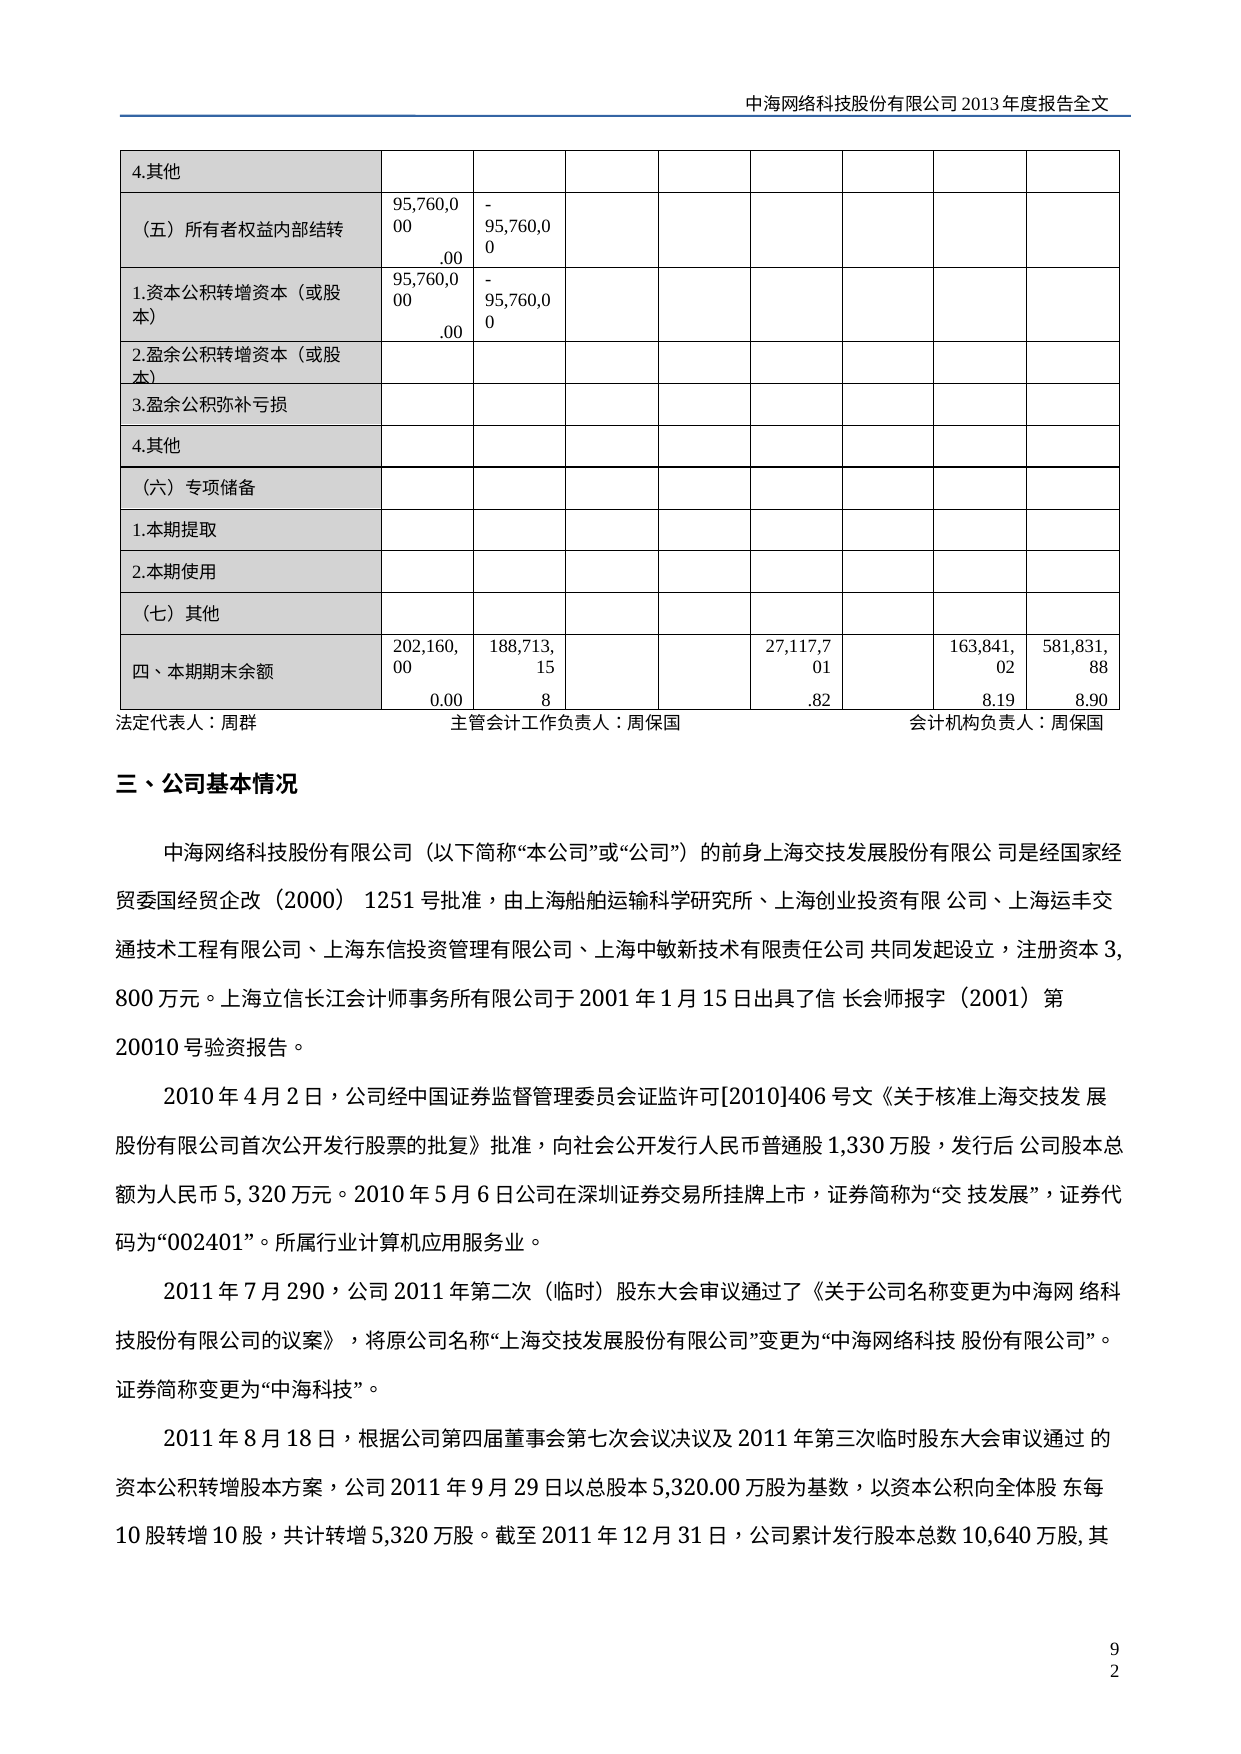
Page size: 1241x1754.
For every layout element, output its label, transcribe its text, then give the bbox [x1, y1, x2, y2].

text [115, 1407, 1125, 1554]
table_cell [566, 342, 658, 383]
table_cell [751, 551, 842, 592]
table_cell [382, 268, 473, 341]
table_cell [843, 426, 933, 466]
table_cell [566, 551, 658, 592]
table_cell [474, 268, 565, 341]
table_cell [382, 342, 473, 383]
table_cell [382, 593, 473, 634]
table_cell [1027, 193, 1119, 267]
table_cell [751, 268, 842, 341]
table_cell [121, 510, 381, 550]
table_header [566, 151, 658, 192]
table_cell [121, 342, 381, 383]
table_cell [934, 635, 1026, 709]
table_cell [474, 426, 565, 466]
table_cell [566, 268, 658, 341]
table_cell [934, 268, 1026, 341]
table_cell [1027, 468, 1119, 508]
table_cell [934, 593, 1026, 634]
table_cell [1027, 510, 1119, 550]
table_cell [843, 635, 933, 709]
text 2011年7月290，公司2011年第二次（临时）股东大会审议通过了《关于公司名称变更为中海网 络科技股份有限公司的议案》，将原公司名称“上海交技发展股份有限公司”变更为“中海网络科技 股份有限公司”。证券简称变更为“中海科技”。 [115, 1261, 1125, 1407]
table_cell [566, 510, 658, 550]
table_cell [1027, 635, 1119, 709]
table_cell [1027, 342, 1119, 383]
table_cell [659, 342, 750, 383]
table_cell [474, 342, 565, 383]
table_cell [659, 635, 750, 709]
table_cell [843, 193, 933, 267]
text 中海网络科技股份有限公司（以下简称“本公司”或“公司”）的前身上海交技发展股份有限公 司是经国家经贸委国经贸企改（2000） 1251号批准，由上海船舶运输科学研究所、上海创业投资有限 公司、上海运丰交通技术工程有限公司、上海东信投资管理有限公司、上海中敏新技术有限责任公司 共同发起设立，注册资本3, 800万元。上海立信长江会计师事务所有限公司于2001年1月15日出具了信 长会师报字（2001）第20010号验资报告。 [115, 821, 1125, 1065]
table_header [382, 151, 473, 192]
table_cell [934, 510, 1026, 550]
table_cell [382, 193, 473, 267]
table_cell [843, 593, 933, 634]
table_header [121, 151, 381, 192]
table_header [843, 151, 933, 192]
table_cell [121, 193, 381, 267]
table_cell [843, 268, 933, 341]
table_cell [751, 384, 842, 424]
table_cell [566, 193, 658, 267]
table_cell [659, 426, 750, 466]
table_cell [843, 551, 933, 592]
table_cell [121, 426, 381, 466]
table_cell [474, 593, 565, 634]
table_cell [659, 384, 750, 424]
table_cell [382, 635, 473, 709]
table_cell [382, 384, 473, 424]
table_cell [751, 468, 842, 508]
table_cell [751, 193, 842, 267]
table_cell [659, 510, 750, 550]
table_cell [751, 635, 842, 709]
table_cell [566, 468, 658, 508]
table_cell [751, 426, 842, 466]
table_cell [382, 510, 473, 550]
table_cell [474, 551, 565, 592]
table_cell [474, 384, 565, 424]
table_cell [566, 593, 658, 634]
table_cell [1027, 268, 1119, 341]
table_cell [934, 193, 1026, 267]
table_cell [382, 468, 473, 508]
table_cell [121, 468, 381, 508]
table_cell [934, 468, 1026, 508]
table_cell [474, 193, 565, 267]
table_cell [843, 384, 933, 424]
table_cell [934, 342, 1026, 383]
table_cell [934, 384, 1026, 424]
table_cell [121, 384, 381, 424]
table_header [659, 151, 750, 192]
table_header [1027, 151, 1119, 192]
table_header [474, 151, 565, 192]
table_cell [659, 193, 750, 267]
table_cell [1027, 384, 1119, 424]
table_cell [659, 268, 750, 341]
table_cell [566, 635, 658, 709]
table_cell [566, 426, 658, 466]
text 三、公司基本情况 [115, 753, 1125, 802]
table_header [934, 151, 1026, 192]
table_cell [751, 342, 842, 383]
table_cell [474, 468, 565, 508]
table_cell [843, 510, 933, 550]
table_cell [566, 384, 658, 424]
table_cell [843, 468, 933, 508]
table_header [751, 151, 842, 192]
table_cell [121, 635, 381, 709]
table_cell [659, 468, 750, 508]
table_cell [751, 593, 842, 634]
text 2010年4月2日，公司经中国证券监督管理委员会证监许可[2010]406号文《关于核准上海交技发 展股份有限公司首次公开发行股票的批复》批准，向社会公开发行人民币普通股1,330万股，发行后 公司股本总额为人民币5, 320万元。2010年5月6日公司在深圳证券交易所挂牌上市，证券简称为“交 技发展”，证券代码为“002401”。所属行业计算机应用服务业。 [115, 1065, 1125, 1261]
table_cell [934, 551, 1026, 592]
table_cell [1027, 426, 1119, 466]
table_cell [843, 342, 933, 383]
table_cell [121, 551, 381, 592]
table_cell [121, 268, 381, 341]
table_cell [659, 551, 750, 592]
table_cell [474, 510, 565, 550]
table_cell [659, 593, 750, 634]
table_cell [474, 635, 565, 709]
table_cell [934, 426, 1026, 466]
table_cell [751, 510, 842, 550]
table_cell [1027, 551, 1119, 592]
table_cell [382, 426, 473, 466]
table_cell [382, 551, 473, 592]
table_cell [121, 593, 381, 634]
text 法定代表人：周群 主管会计工作负责人：周保国 会计机构负责人：周保国 [115, 710, 1125, 734]
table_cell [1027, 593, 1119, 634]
